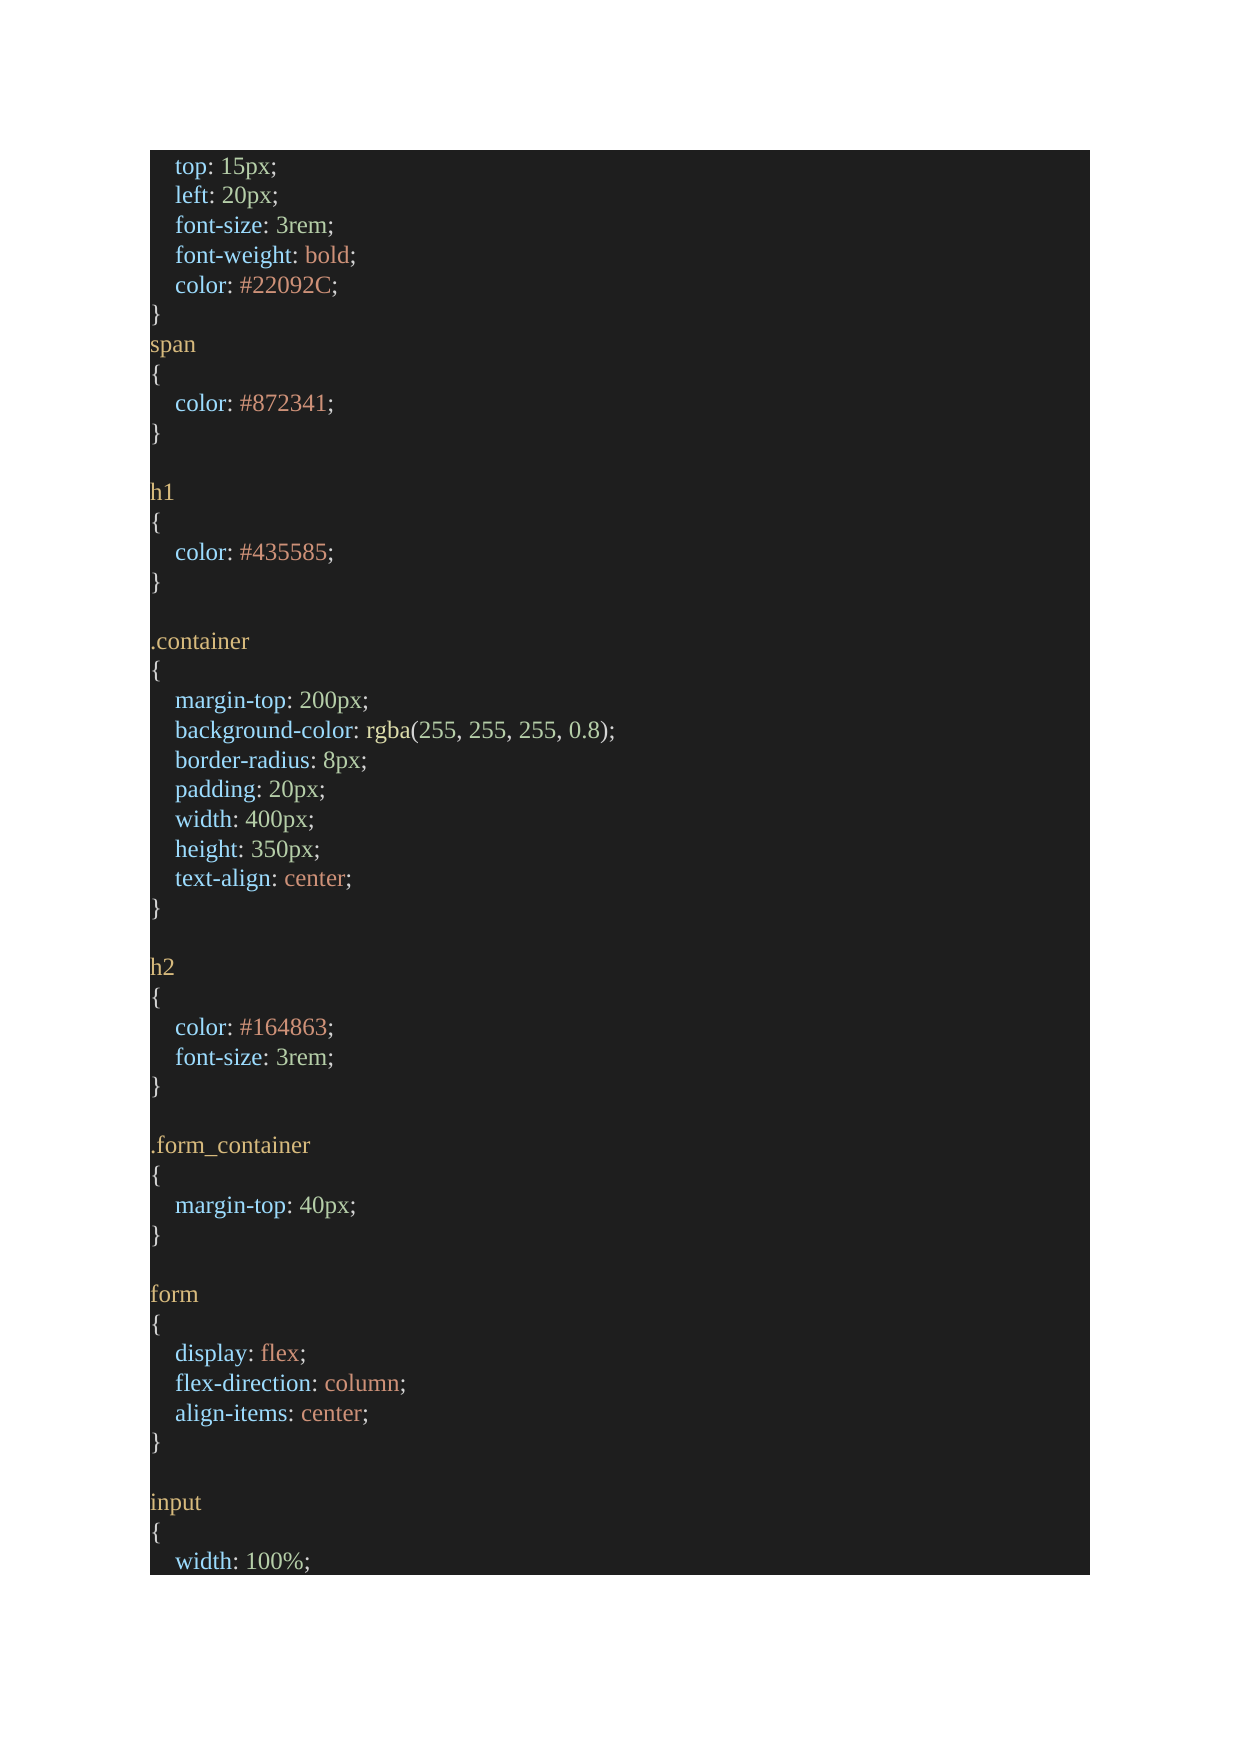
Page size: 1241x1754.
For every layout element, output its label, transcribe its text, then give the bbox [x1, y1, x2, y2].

text { [150, 358, 1090, 387]
text h1 [150, 477, 1090, 506]
text } [150, 1219, 1090, 1248]
text } [150, 892, 1090, 922]
text align-items: center; [150, 1397, 1090, 1427]
text font-size: 3rem; [150, 209, 1090, 239]
text .container [150, 625, 1090, 655]
text font-size: 3rem; [150, 1041, 1090, 1070]
text form [150, 1278, 1090, 1308]
text } [150, 298, 1090, 328]
text left: 20px; [150, 180, 1090, 209]
text span [150, 328, 1090, 358]
text input [150, 1486, 1090, 1516]
text { [150, 981, 1090, 1011]
text margin-top: 200px; [150, 684, 1090, 714]
text padding: 20px; [150, 773, 1090, 803]
text border-radius: 8px; [150, 744, 1090, 773]
text } [150, 1427, 1090, 1456]
text { [150, 1308, 1090, 1337]
text } [150, 1070, 1090, 1100]
text font-weight: bold; [150, 239, 1090, 269]
text color: #22092C; [150, 269, 1090, 298]
text text-align: center; [150, 862, 1090, 892]
text height: 350px; [150, 833, 1090, 862]
text { [150, 506, 1090, 536]
text color: #435585; [150, 536, 1090, 566]
text { [150, 1159, 1090, 1189]
text color: #872341; [150, 387, 1090, 417]
text width: 400px; [150, 803, 1090, 833]
text color: #164863; [150, 1011, 1090, 1041]
text .form_container [150, 1130, 1090, 1159]
text { [150, 655, 1090, 684]
text h2 [150, 952, 1090, 981]
text } [150, 566, 1090, 595]
text { [150, 1516, 1090, 1545]
text flex-direction: column; [150, 1367, 1090, 1397]
text } [150, 417, 1090, 447]
text margin-top: 40px; [150, 1189, 1090, 1219]
text top: 15px; [150, 150, 1090, 180]
text background-color: rgba(255, 255, 255, 0.8); [150, 714, 1090, 744]
text width: 100%; [150, 1545, 1090, 1575]
text display: flex; [150, 1337, 1090, 1367]
